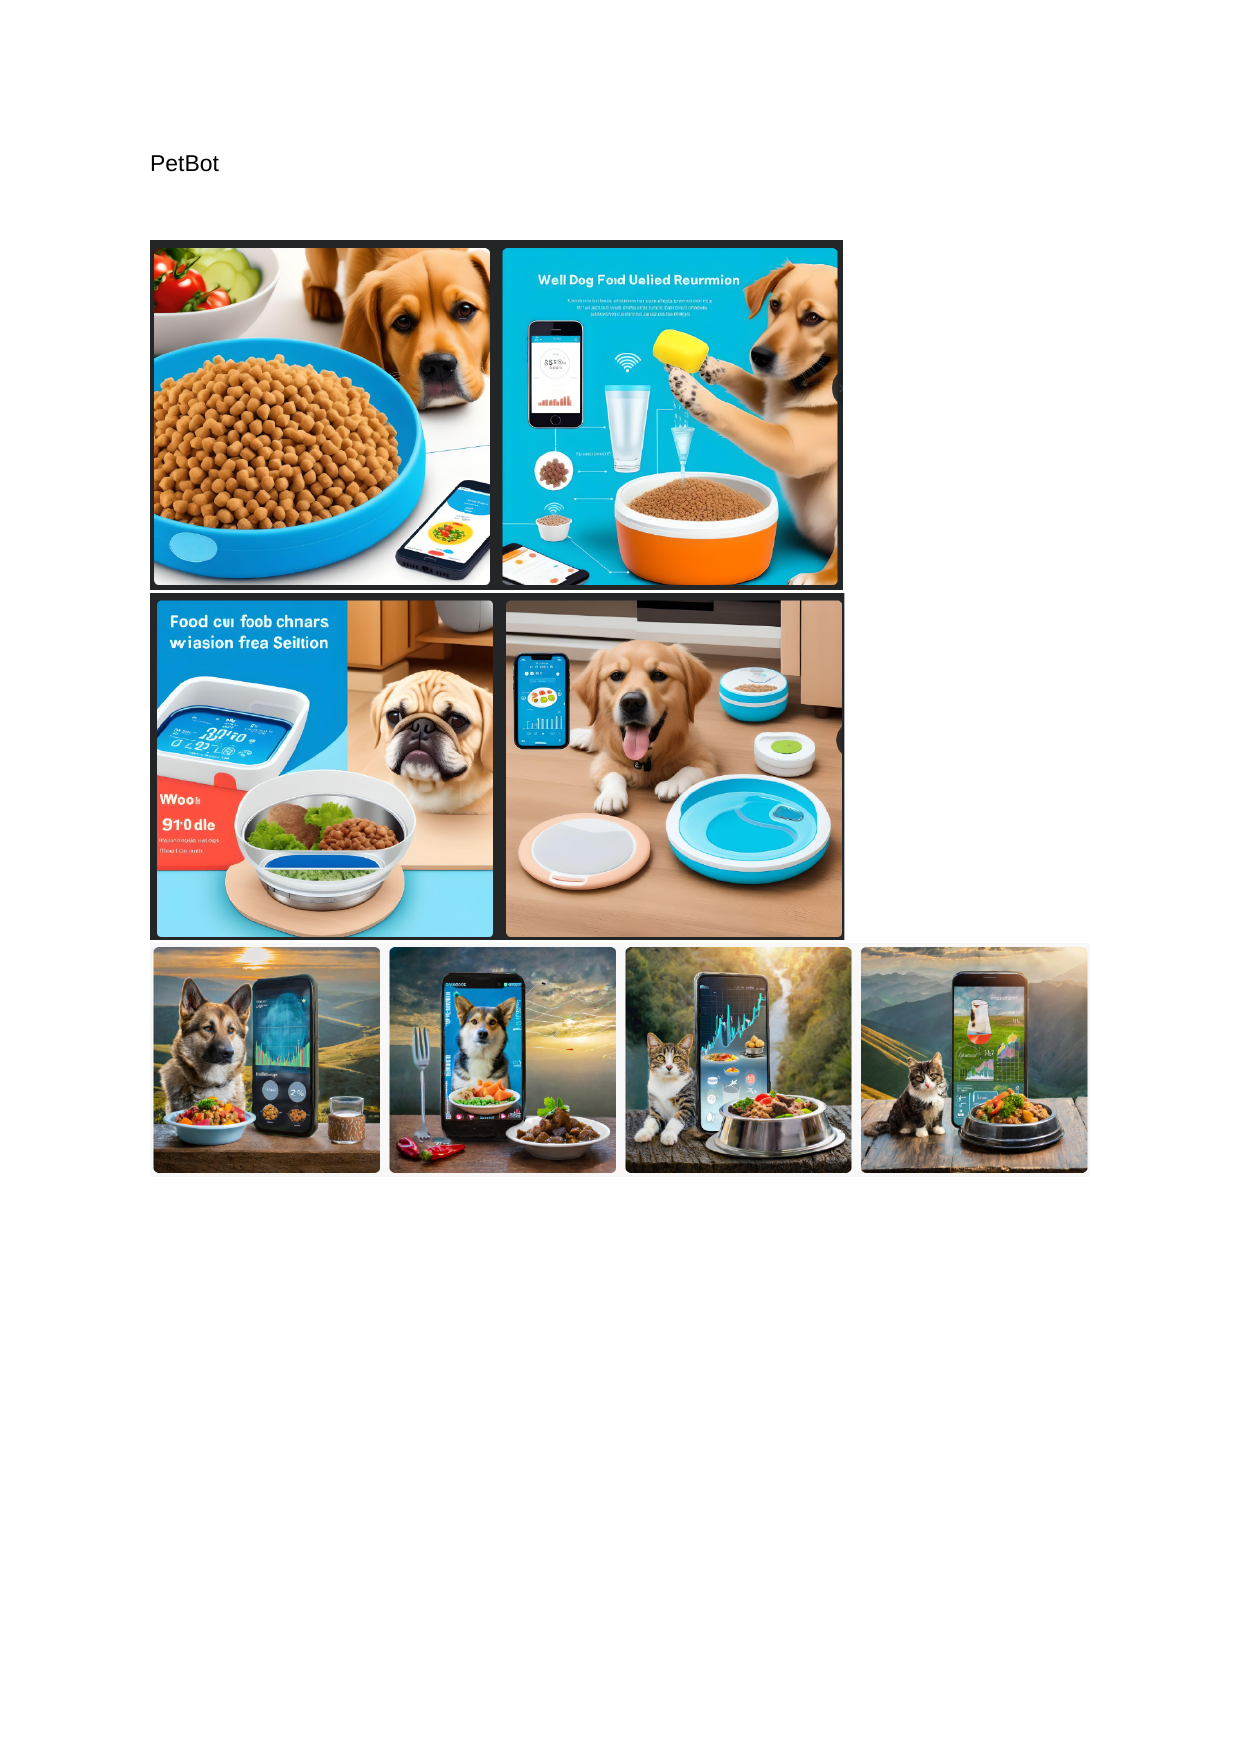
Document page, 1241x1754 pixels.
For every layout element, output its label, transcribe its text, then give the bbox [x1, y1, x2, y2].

text PetBot [150, 150, 1090, 176]
picture [150, 593, 845, 940]
picture [150, 240, 843, 590]
picture [150, 943, 1091, 1177]
